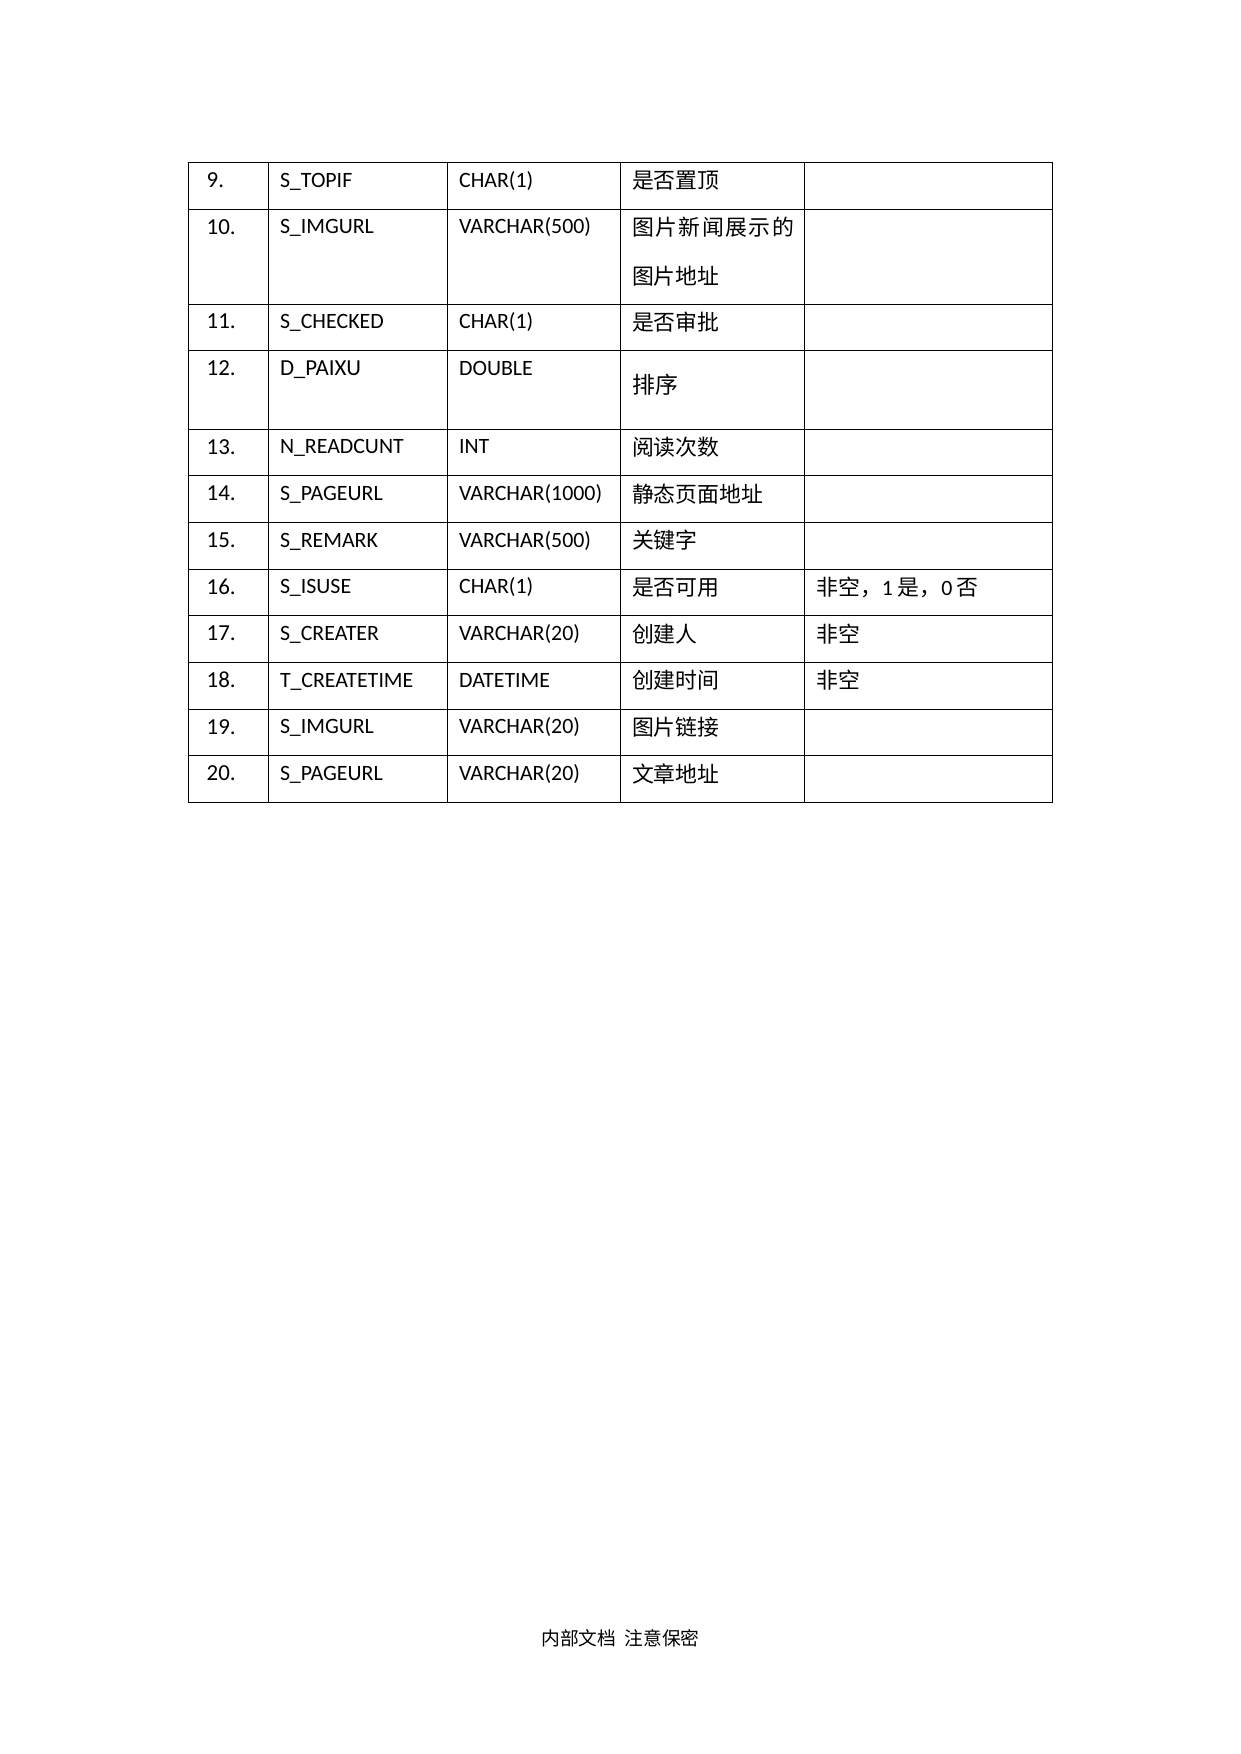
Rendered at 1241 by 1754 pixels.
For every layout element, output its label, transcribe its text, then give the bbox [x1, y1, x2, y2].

table_cell CHAR(1) [448, 305, 620, 350]
table_cell S_IMGURL [269, 710, 447, 755]
table_cell [805, 476, 1052, 522]
table_cell S_IMGURL [269, 210, 447, 303]
table_cell S_REMARK [269, 523, 447, 569]
table_cell [805, 710, 1052, 755]
table_cell VARCHAR(1000) [448, 476, 620, 522]
table_cell [189, 523, 268, 569]
table_cell VARCHAR(500) [448, 523, 620, 569]
table_cell [189, 351, 268, 429]
table_cell INT [448, 430, 620, 475]
table_cell VARCHAR(20) [448, 710, 620, 755]
table_cell [189, 663, 268, 709]
table_cell VARCHAR(20) [448, 756, 620, 802]
table_cell [189, 756, 268, 802]
table_cell [189, 616, 268, 662]
table_cell [805, 305, 1052, 350]
table_cell S_PAGEURL [269, 756, 447, 802]
table_cell S_TOPIF [269, 163, 447, 209]
table_cell 创建人 [621, 616, 804, 662]
table_cell [189, 570, 268, 615]
table_cell 是否审批 [621, 305, 804, 350]
table_cell [189, 710, 268, 755]
table_cell 非空 [805, 616, 1052, 662]
table_cell S_ISUSE [269, 570, 447, 615]
table_cell 图片新闻展示的图片地址 [621, 210, 804, 303]
table_cell [805, 523, 1052, 569]
table_cell 阅读次数 [621, 430, 804, 475]
table_cell S_PAGEURL [269, 476, 447, 522]
table_cell 静态页面地址 [621, 476, 804, 522]
table_cell [805, 430, 1052, 475]
table_cell 图片链接 [621, 710, 804, 755]
table_cell 排序 [621, 351, 804, 429]
table_cell CHAR(1) [448, 163, 620, 209]
table_cell 非空 [805, 663, 1052, 709]
table_cell [189, 476, 268, 522]
table_cell [805, 163, 1052, 209]
table_cell 是否置顶 [621, 163, 804, 209]
table_cell DOUBLE [448, 351, 620, 429]
table_cell 关键字 [621, 523, 804, 569]
table_cell [189, 210, 268, 303]
table_cell [189, 163, 268, 209]
table_cell S_CHECKED [269, 305, 447, 350]
table_cell 文章地址 [621, 756, 804, 802]
table_cell VARCHAR(500) [448, 210, 620, 303]
table_cell CHAR(1) [448, 570, 620, 615]
table_cell [805, 756, 1052, 802]
table_cell [805, 351, 1052, 429]
table_cell [189, 305, 268, 350]
table_cell VARCHAR(20) [448, 616, 620, 662]
table_cell [189, 430, 268, 475]
table_cell DATETIME [448, 663, 620, 709]
table_cell N_READCUNT [269, 430, 447, 475]
table_cell [805, 210, 1052, 303]
table_cell 非空，1是，0否 [805, 570, 1052, 615]
table_cell 是否可用 [621, 570, 804, 615]
table_cell T_CREATETIME [269, 663, 447, 709]
table_cell S_CREATER [269, 616, 447, 662]
table_cell D_PAIXU [269, 351, 447, 429]
table_cell 创建时间 [621, 663, 804, 709]
